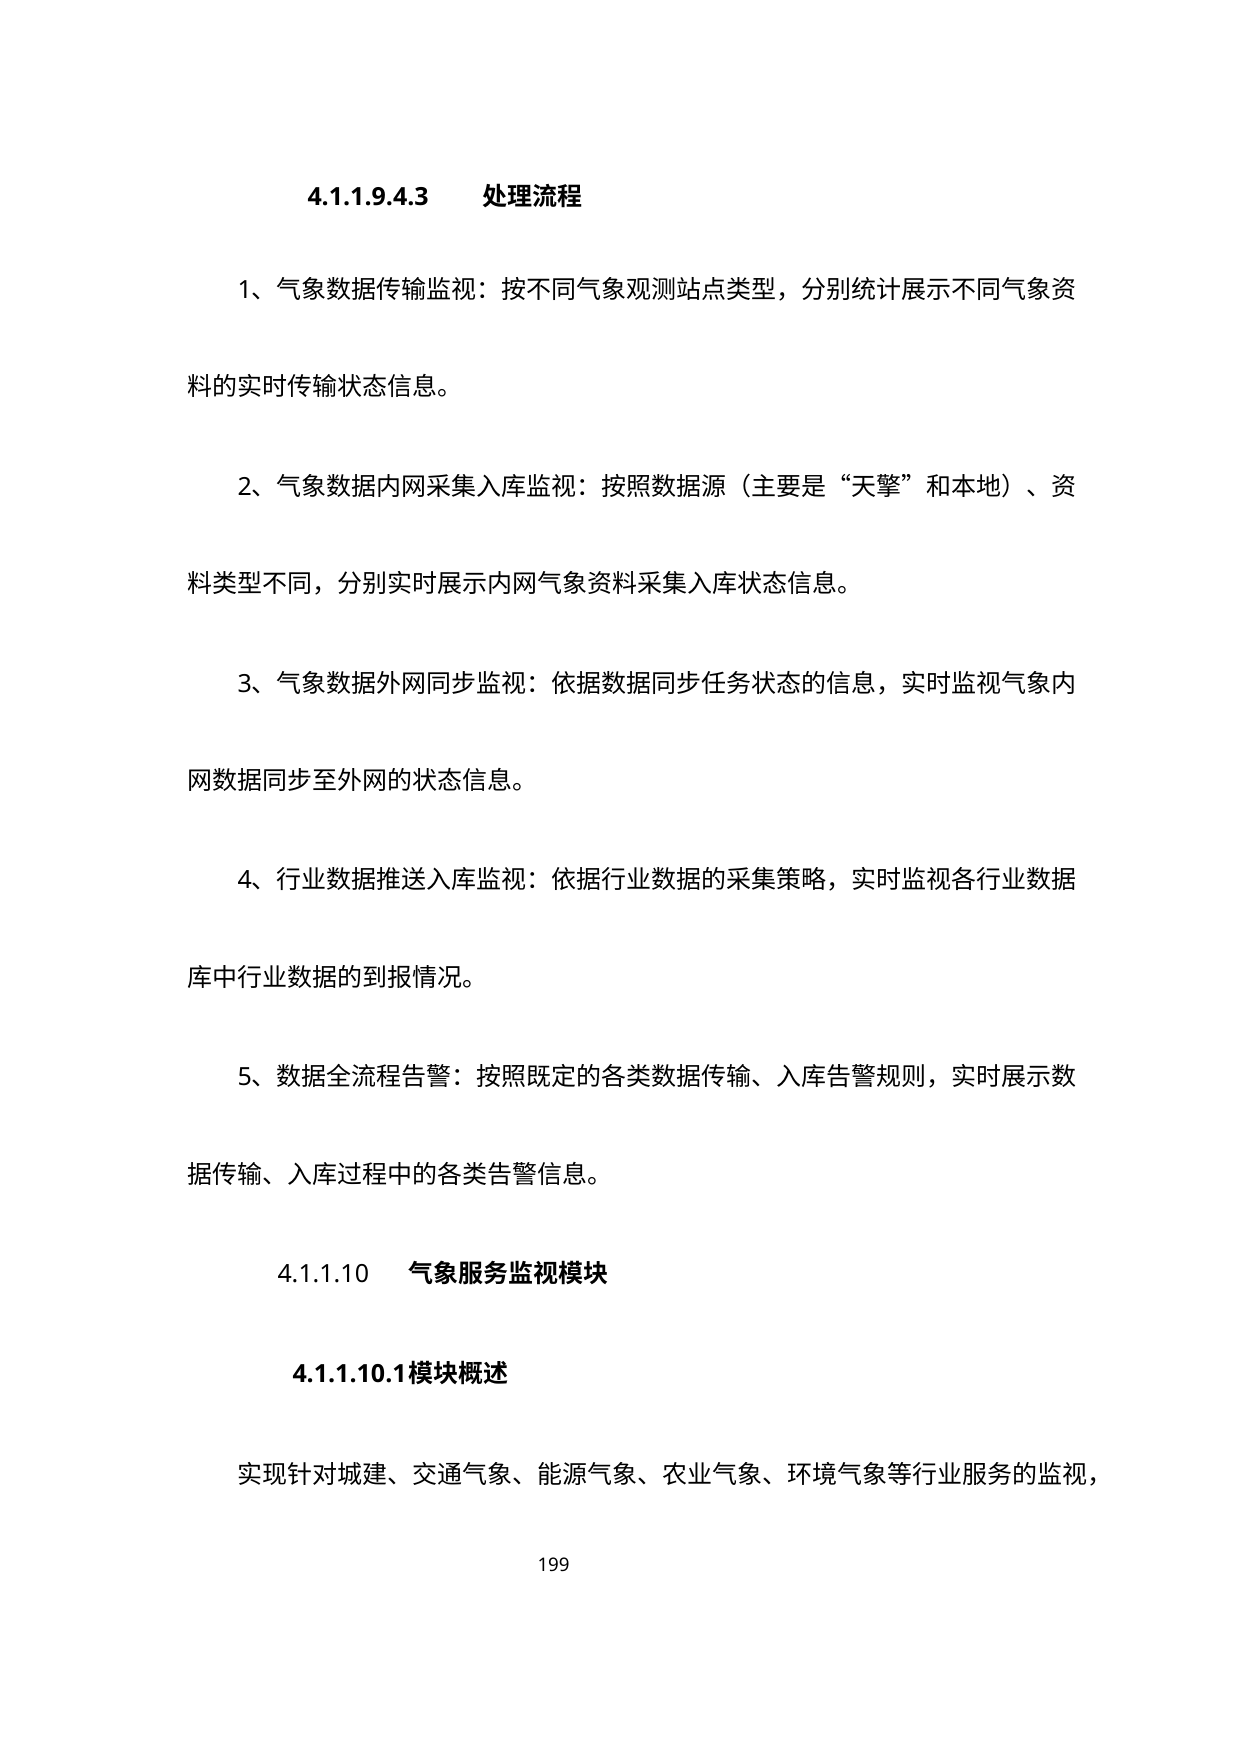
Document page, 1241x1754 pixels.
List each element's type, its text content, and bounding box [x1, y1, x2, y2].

subtitle 模块概述 [292, 1339, 1090, 1404]
subtitle 气象服务监视模块 [277, 1239, 1090, 1304]
text 4、行业数据推送入库监视：依据行业数据的采集策略，实时监视各行业数据库中行业数据的到报情况。 [187, 846, 1090, 1008]
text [187, 1441, 1090, 1506]
text 1、气象数据传输监视：按不同气象观测站点类型，分别统计展示不同气象资料的实时传输状态信息。 [187, 255, 1090, 417]
text 3、气象数据外网同步监视：依据数据同步任务状态的信息，实时监视气象内网数据同步至外网的状态信息。 [187, 649, 1090, 811]
text 2、气象数据内网采集入库监视：按照数据源（主要是“天擎”和本地）、资料类型不同，分别实时展示内网气象资料采集入库状态信息。 [187, 452, 1090, 614]
subtitle 处理流程 [307, 162, 1090, 227]
text 5、数据全流程告警：按照既定的各类数据传输、入库告警规则，实时展示数据传输、入库过程中的各类告警信息。 [187, 1042, 1090, 1205]
